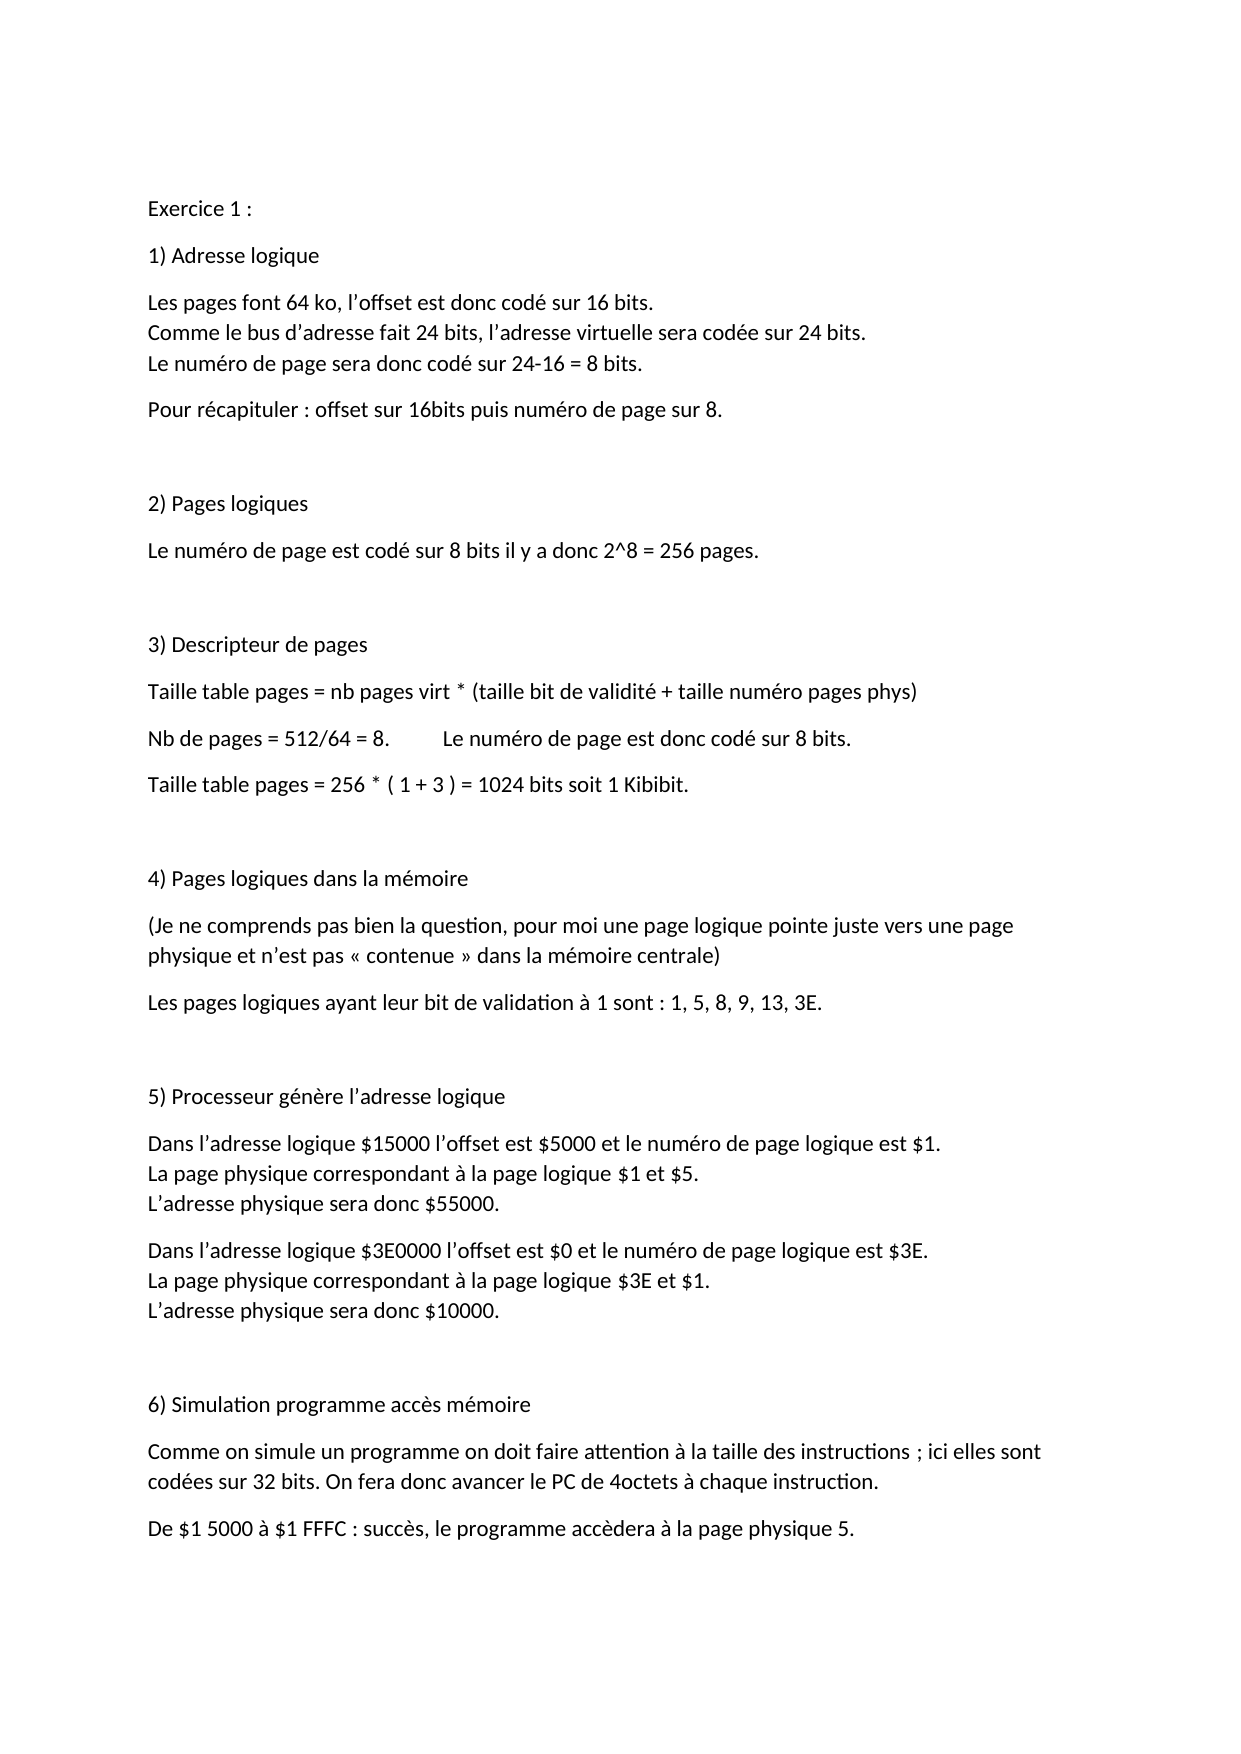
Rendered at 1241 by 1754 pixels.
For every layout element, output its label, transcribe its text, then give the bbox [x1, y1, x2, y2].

text 3) Descripteur de pages [148, 630, 1093, 658]
text Les pages font 64 ko, l’offset est donc codé sur 16 bits. Comme le bus d’adresse fait 24 bits, l’adresse virtuelle sera codée sur 24 bits. Le numéro de page sera donc codé sur 24-16 = 8 bits. [148, 288, 1093, 377]
text Nb de pages = 512/64 = 8. Le numéro de page est donc codé sur 8 bits. [148, 724, 1093, 752]
text Les pages logiques ayant leur bit de validation à 1 sont : 1, 5, 8, 9, 13, 3E. [148, 988, 1093, 1016]
text Comme on simule un programme on doit faire attention à la taille des instructions ; ici elles sont codées sur 32 bits. On fera donc avancer le PC de 4octets à chaque instruction. [148, 1437, 1093, 1495]
text 1) Adresse logique [148, 241, 1093, 269]
text Taille table pages = 256 * ( 1 + 3 ) = 1024 bits soit 1 Kibibit. [148, 771, 1093, 798]
text 2) Pages logiques [148, 489, 1093, 517]
text Dans l’adresse logique $3E0000 l’offset est $0 et le numéro de page logique est $3E. La page physique correspondant à la page logique $3E et $1. L’adresse physique sera donc $10000. [148, 1236, 1093, 1324]
text 6) Simulation programme accès mémoire [148, 1390, 1093, 1418]
text Dans l’adresse logique $15000 l’offset est $5000 et le numéro de page logique est $1. La page physique correspondant à la page logique $1 et $5. L’adresse physique sera donc $55000. [148, 1129, 1093, 1217]
text 5) Processeur génère l’adresse logique [148, 1082, 1093, 1110]
text Exercice 1 : [148, 194, 1093, 222]
text Le numéro de page est codé sur 8 bits il y a donc 2^8 = 256 pages. [148, 536, 1093, 564]
text Pour récapituler : offset sur 16bits puis numéro de page sur 8. [148, 396, 1093, 423]
text (Je ne comprends pas bien la question, pour moi une page logique pointe juste vers une page physique et n’est pas « contenue » dans la mémoire centrale) [148, 911, 1093, 969]
text De $1 5000 à $1 FFFC : succès, le programme accèdera à la page physique 5. [148, 1514, 1093, 1542]
text Taille table pages = nb pages virt * (taille bit de validité + taille numéro pages phys) [148, 677, 1093, 705]
text 4) Pages logiques dans la mémoire [148, 864, 1093, 892]
